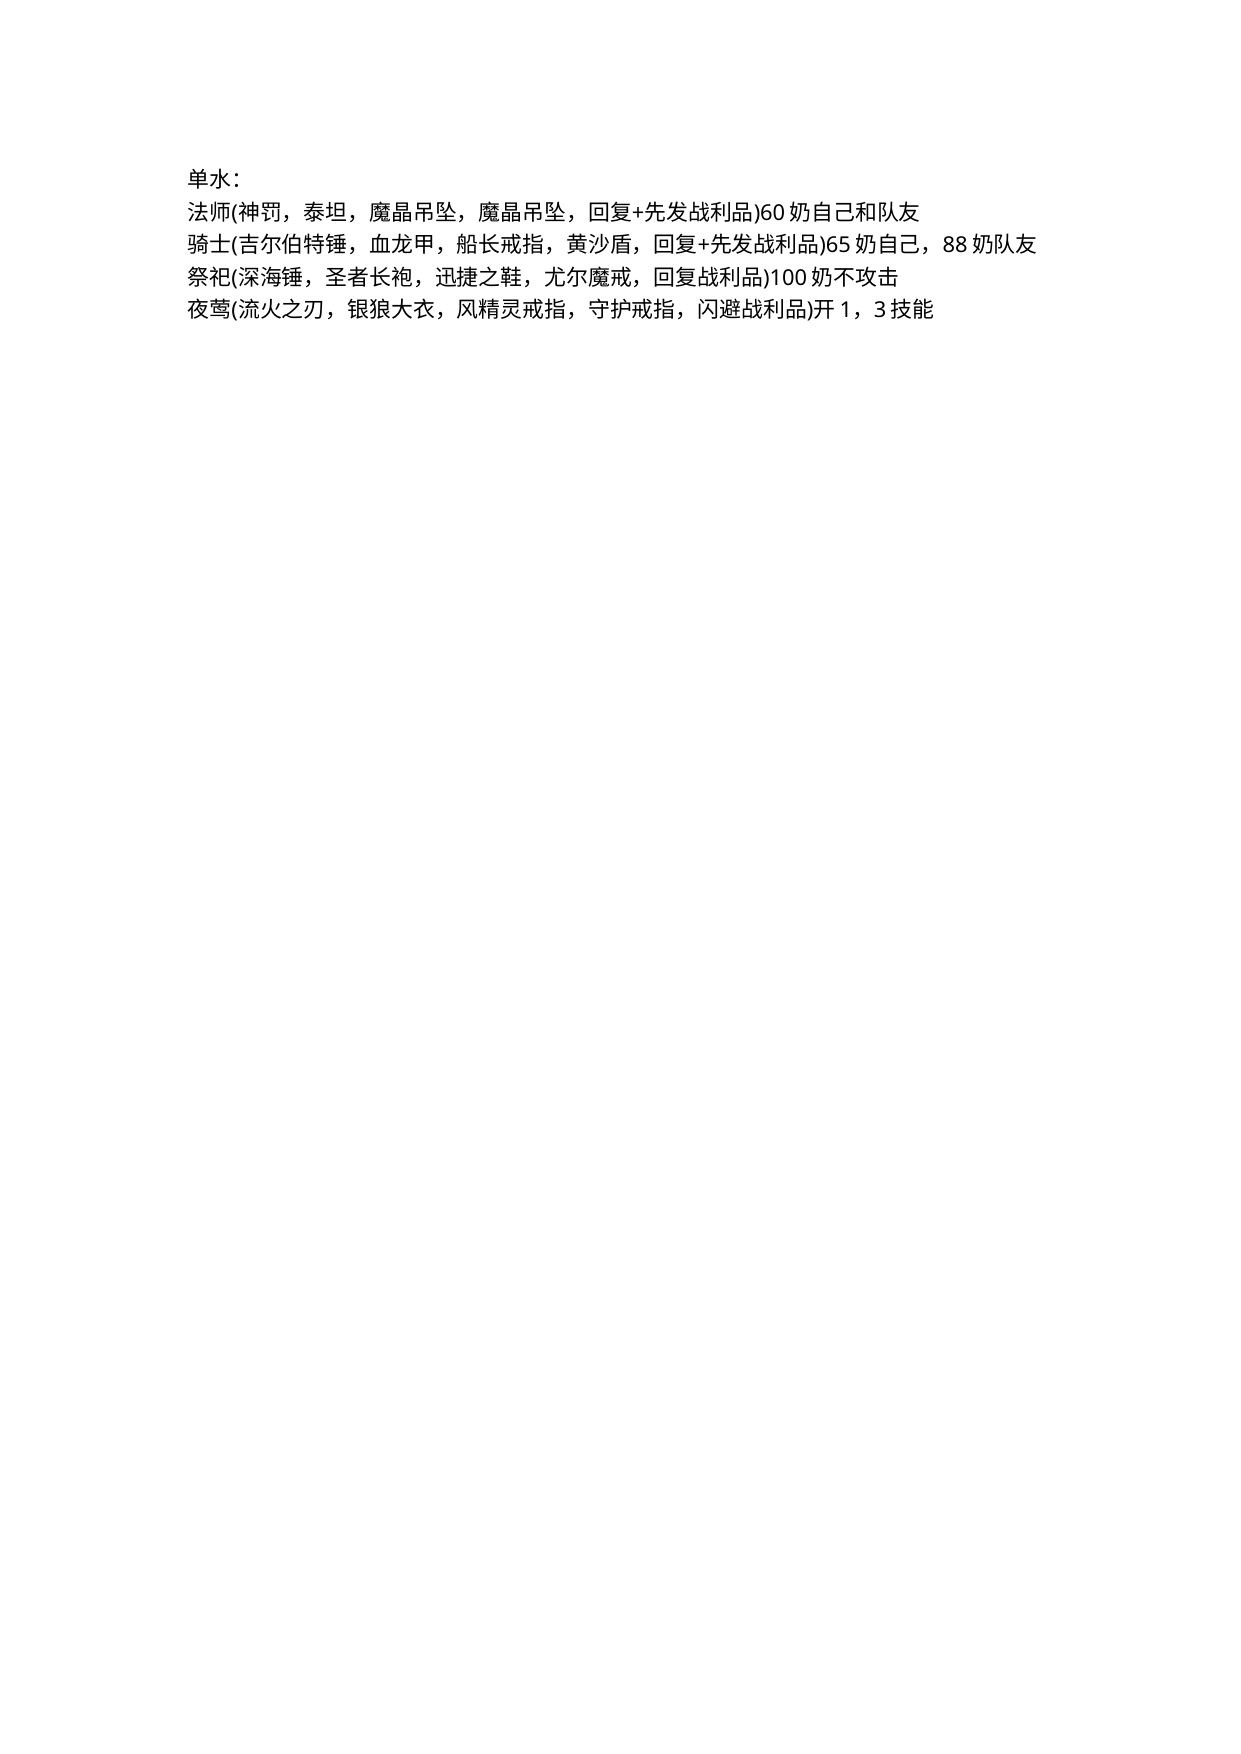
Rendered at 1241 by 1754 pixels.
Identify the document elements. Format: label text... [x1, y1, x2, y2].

text 法师(神罚，泰坦，魔晶吊坠，魔晶吊坠，回复+先发战利品)60奶自己和队友 [187, 194, 1053, 227]
text 祭祀(深海锤，圣者长袍，迅捷之鞋，尤尔魔戒，回复战利品)100奶不攻击 [187, 259, 1053, 292]
text 夜莺(流火之刃，银狼大衣，风精灵戒指，守护戒指，闪避战利品)开1，3技能 [187, 292, 1053, 324]
text 骑士(吉尔伯特锤，血龙甲，船长戒指，黄沙盾，回复+先发战利品)65奶自己，88奶队友 [187, 227, 1053, 259]
text 单水： [187, 162, 1053, 194]
